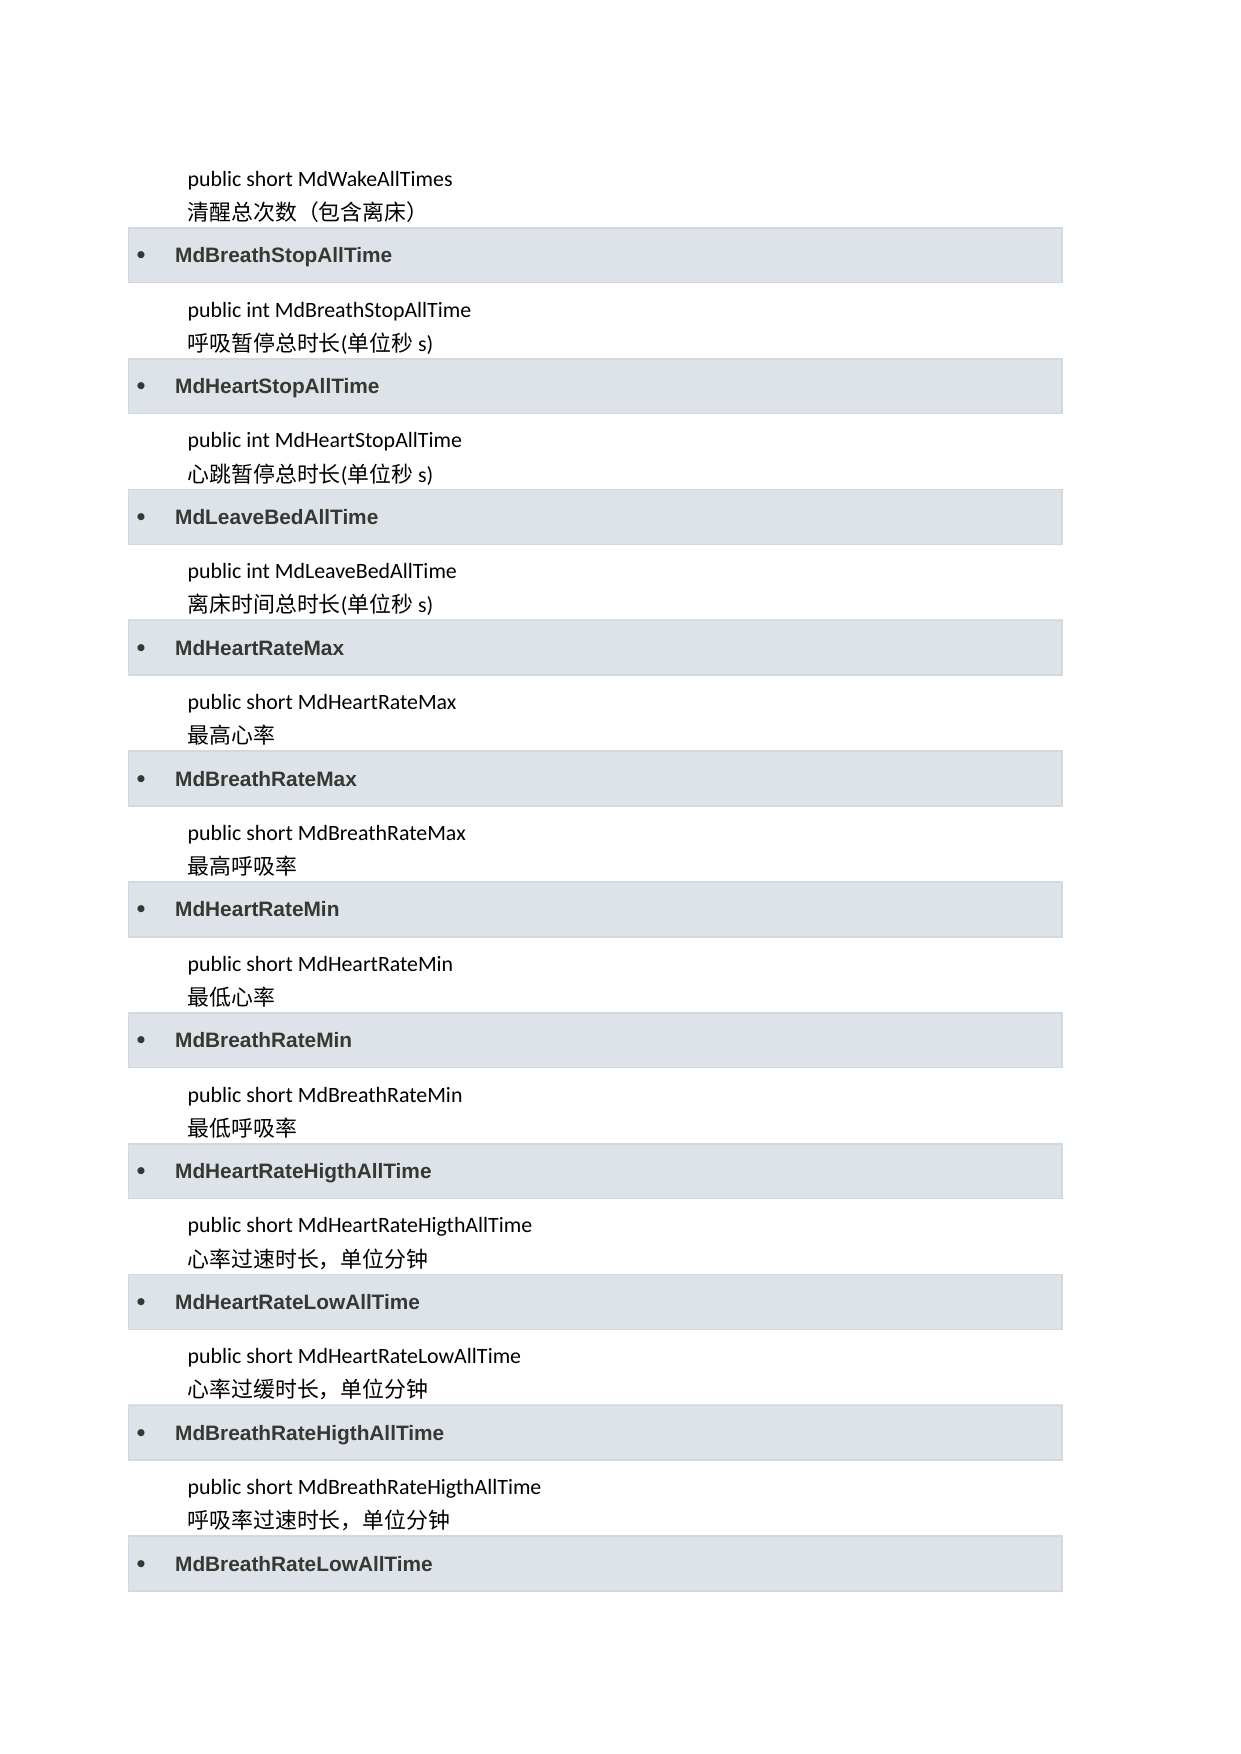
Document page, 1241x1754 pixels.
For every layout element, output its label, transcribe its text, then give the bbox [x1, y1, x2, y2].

text 最低呼吸率 [187, 1110, 1053, 1143]
text public short MdBreathRateHigthAllTime [187, 1470, 1053, 1503]
text 最低心率 [187, 979, 1053, 1012]
text public short MdWakeAllTimes [187, 162, 1053, 194]
text 离床时间总时长(单位秒 s) [187, 587, 1053, 619]
text public short MdHeartRateHigthAllTime [187, 1209, 1053, 1241]
text 最高心率 [187, 718, 1053, 750]
text public short MdBreathRateMax [187, 816, 1053, 849]
text public short MdHeartRateLowAllTime [187, 1339, 1053, 1372]
subtitle MdBreathRateMax [129, 752, 1061, 805]
text public short MdBreathRateMin [187, 1078, 1053, 1110]
text public short MdHeartRateMin [187, 947, 1053, 979]
subtitle MdBreathRateMin [129, 1014, 1061, 1067]
subtitle MdHeartRateMin [129, 883, 1061, 936]
text public int MdHeartStopAllTime [187, 424, 1053, 456]
text 心率过缓时长，单位分钟 [187, 1372, 1053, 1404]
subtitle MdBreathStopAllTime [129, 229, 1061, 282]
subtitle MdHeartRateHigthAllTime [129, 1145, 1061, 1198]
subtitle MdBreathRateHigthAllTime [129, 1406, 1061, 1459]
text 心率过速时长，单位分钟 [187, 1241, 1053, 1274]
text 心跳暂停总时长(单位秒 s) [187, 456, 1053, 489]
text 呼吸暂停总时长(单位秒 s) [187, 325, 1053, 358]
text public short MdHeartRateMax [187, 685, 1053, 718]
text public int MdLeaveBedAllTime [187, 554, 1053, 587]
subtitle MdHeartRateLowAllTime [129, 1275, 1061, 1329]
subtitle MdBreathRateLowAllTime [129, 1537, 1061, 1590]
subtitle MdHeartRateMax [129, 621, 1061, 674]
text public int MdBreathStopAllTime [187, 293, 1053, 325]
text 呼吸率过速时长，单位分钟 [187, 1503, 1053, 1535]
subtitle MdHeartStopAllTime [129, 360, 1061, 413]
text 清醒总次数（包含离床） [187, 194, 1053, 227]
subtitle MdLeaveBedAllTime [129, 490, 1061, 544]
text 最高呼吸率 [187, 849, 1053, 881]
